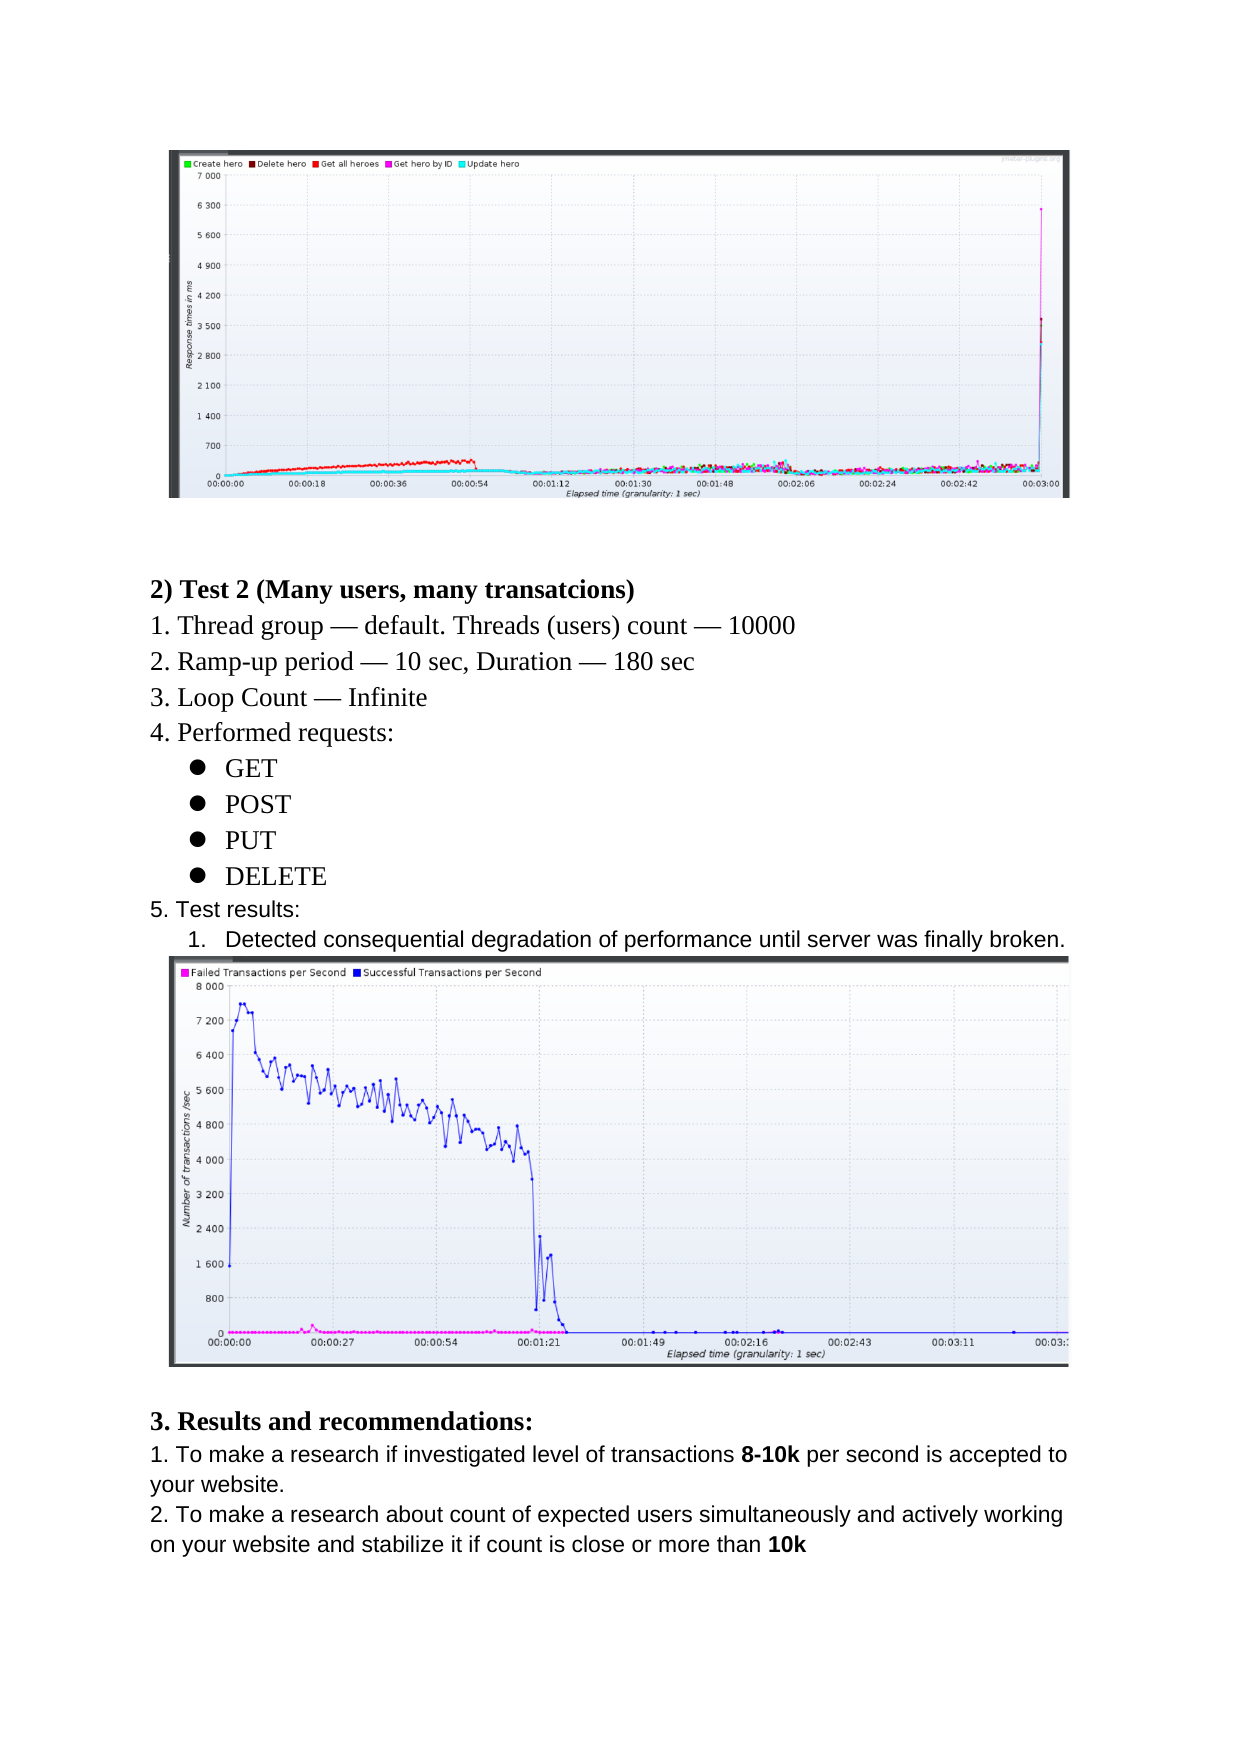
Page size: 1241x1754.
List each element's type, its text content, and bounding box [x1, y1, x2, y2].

text 1. To make a research if investigated level of transactions 8-10k per second is accepted to your website. [150, 1441, 1090, 1497]
text 1. Thread group — default. Threads (users) count — 10000 [150, 609, 1090, 640]
list POST [187, 788, 1090, 819]
text 5. Test results: [150, 896, 1090, 922]
picture [168, 150, 1072, 498]
text 2. To make a research about count of expected users simultaneously and actively working on your website and stabilize it if count is close or more than 10k [150, 1501, 1090, 1557]
text 4. Performed requests: [150, 716, 1090, 748]
list GET [187, 752, 1090, 783]
text 2) Test 2 (Many users, many transatcions) [150, 573, 1090, 605]
text 2. Ramp-up period — 10 sec, Duration — 180 sec [150, 645, 1090, 676]
list PUT [187, 824, 1090, 855]
picture [168, 956, 1072, 1367]
list DELETE [187, 860, 1090, 891]
text 3. Results and recommendations: [150, 1405, 1090, 1436]
list Detected consequential degradation of performance until server was finally broken. [187, 926, 1090, 952]
text 3. Loop Count — Infinite [150, 681, 1090, 712]
